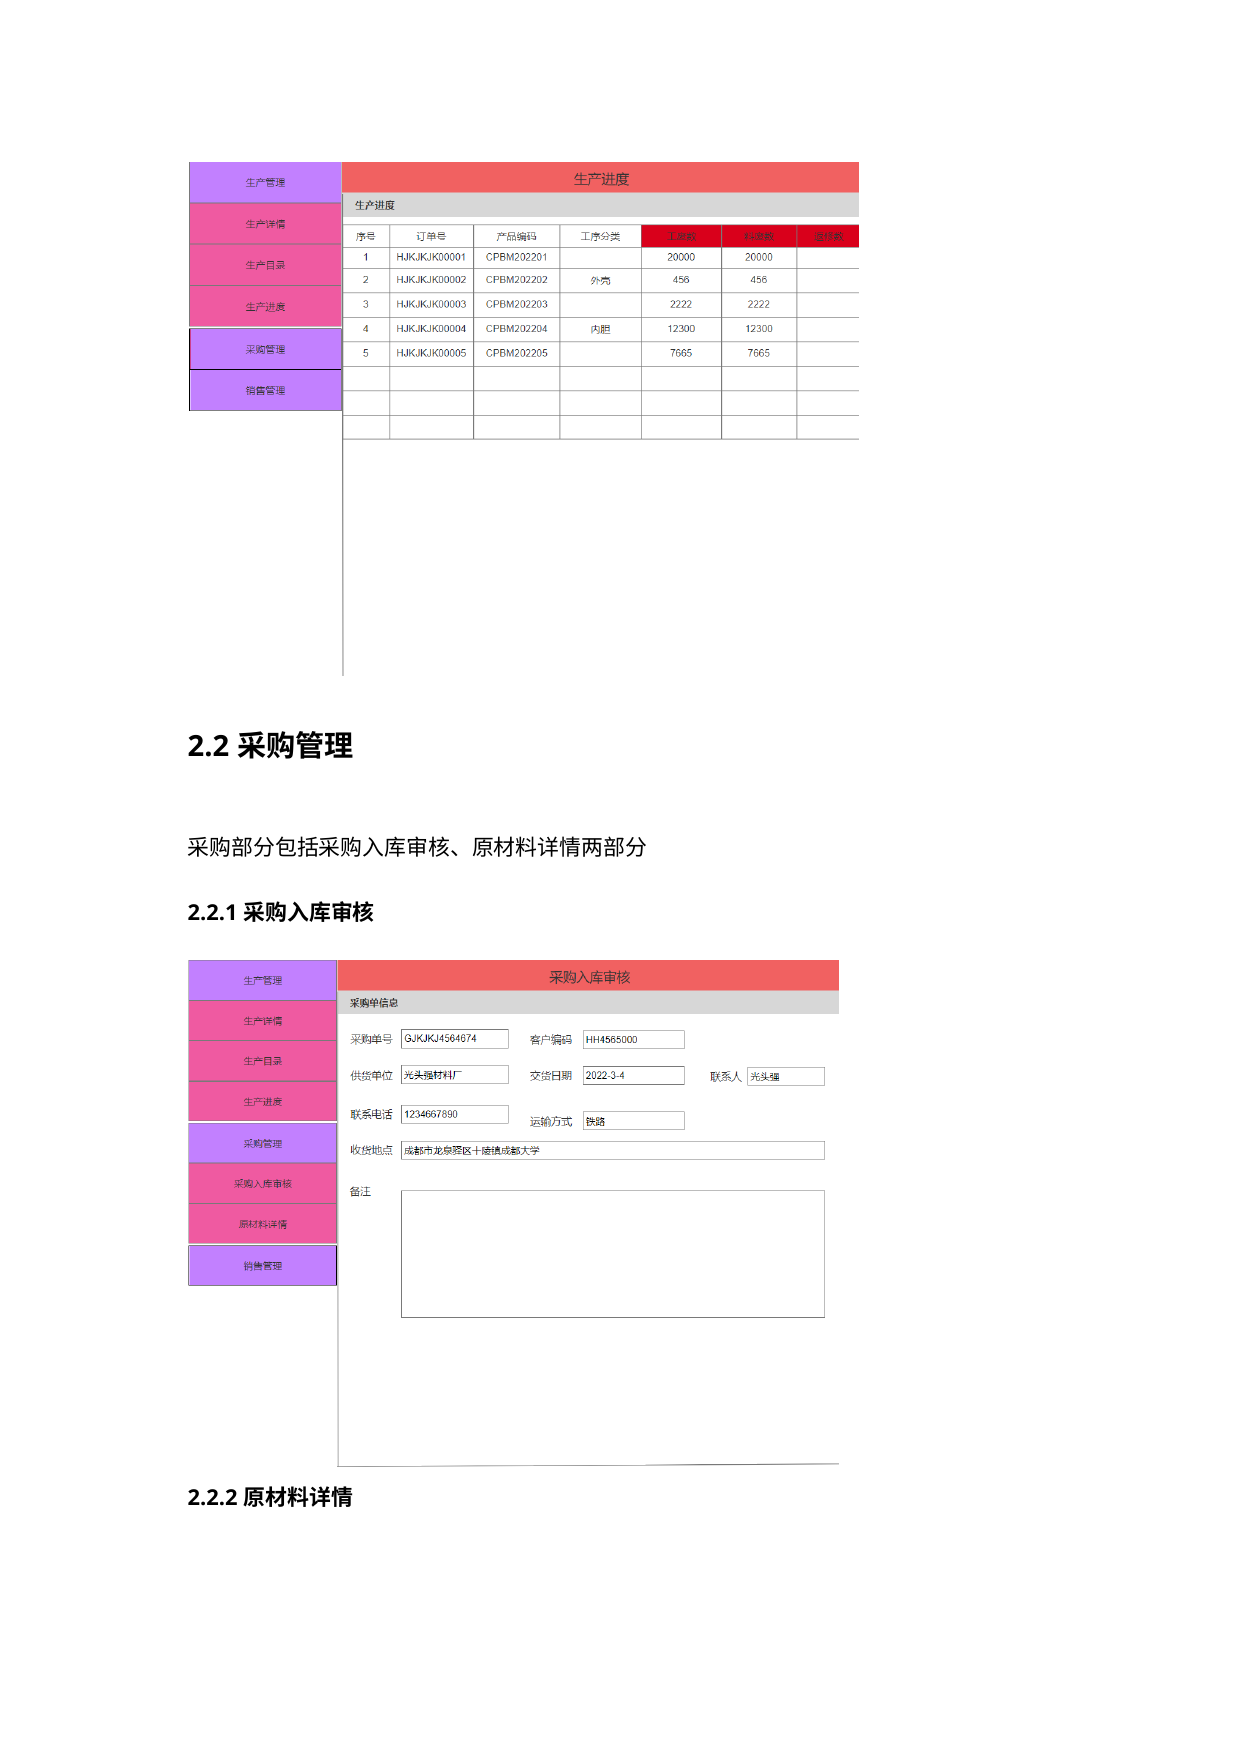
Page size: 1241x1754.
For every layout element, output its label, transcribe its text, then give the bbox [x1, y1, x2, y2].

text 2.2.1 采购入库审核 [187, 895, 1053, 927]
text 采购部分包括采购入库审核、原材料详情两部分 [187, 830, 1053, 862]
picture [187, 960, 839, 1471]
subtitle 2.2 采购管理 [187, 711, 1053, 776]
text 2.2.2 原材料详情 [187, 1480, 1053, 1512]
picture [187, 162, 859, 676]
